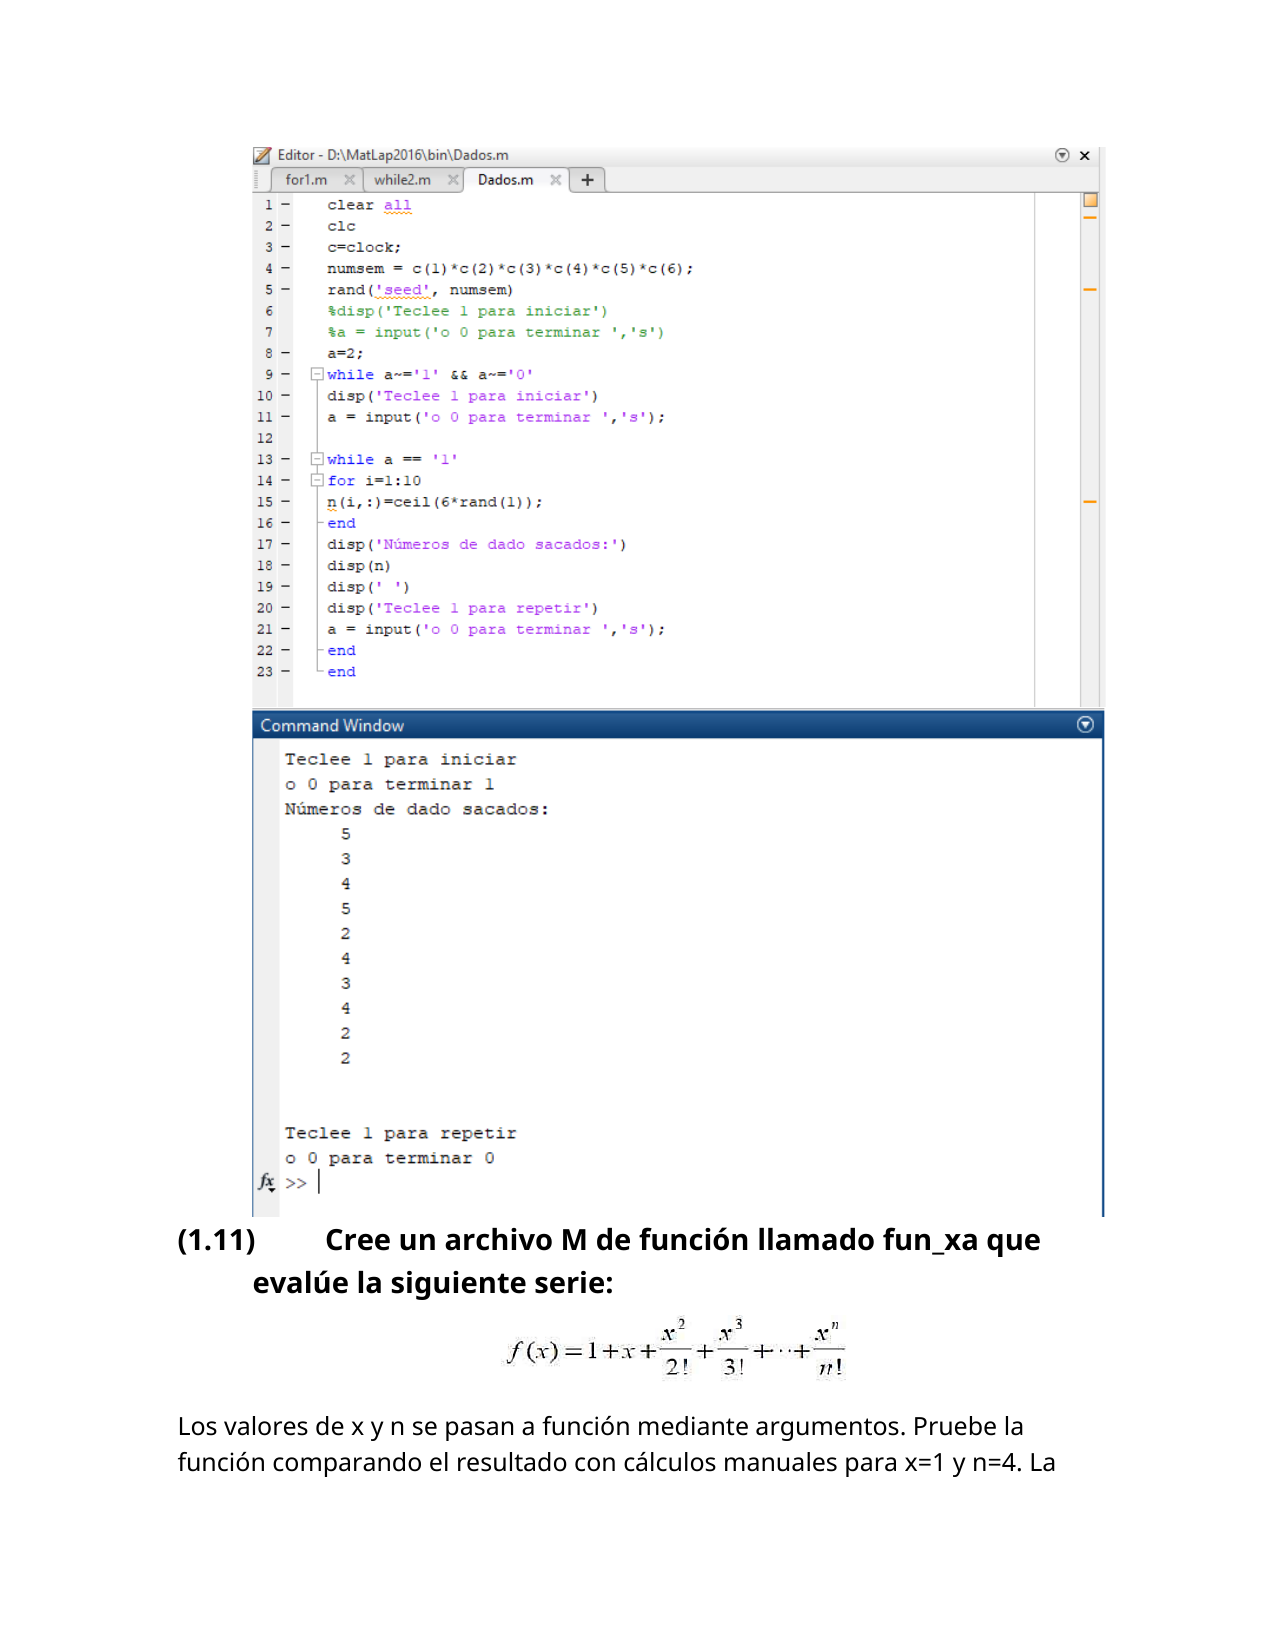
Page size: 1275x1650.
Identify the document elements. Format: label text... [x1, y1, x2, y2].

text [177, 1408, 1098, 1479]
picture [252, 708, 1105, 1217]
picture [498, 1304, 852, 1389]
picture [252, 147, 1106, 707]
list Cree un archivo M de función llamado fun_xa que evalúe la siguiente serie: [177, 1219, 1098, 1302]
